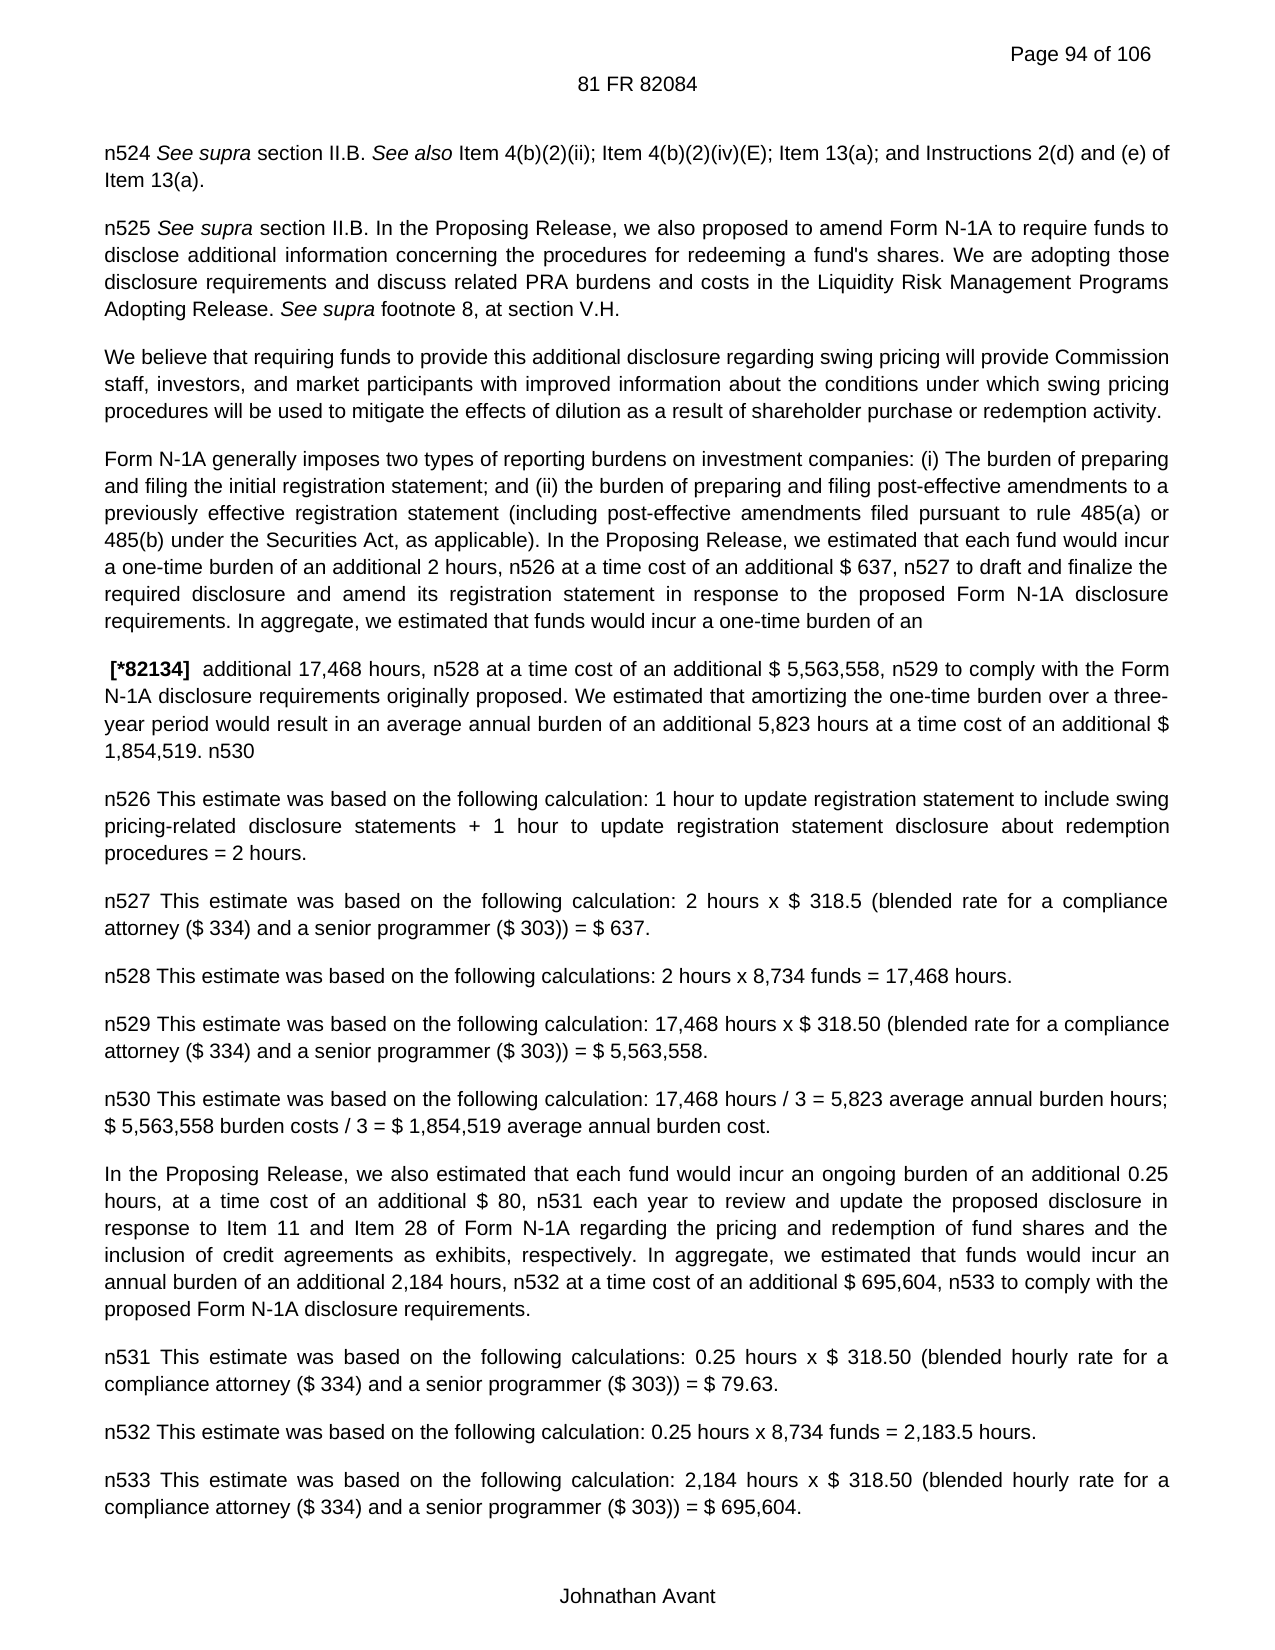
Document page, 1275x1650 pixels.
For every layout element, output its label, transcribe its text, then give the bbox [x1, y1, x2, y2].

text n528 This estimate was based on the following calculations: 2 hours x 8,734 funds = 17,468 hours. [104, 960, 1171, 987]
text n527 This estimate was based on the following calculation: 2 hours x $ 318.5 (blended rate for a compliance attorney ($ 334) and a senior programmer ($ 303)) = $ 637. [104, 885, 1171, 939]
text n526 This estimate was based on the following calculation: 1 hour to update registration statement to include swing pricing-related disclosure statements + 1 hour to update registration statement disclosure about redemption procedures = 2 hours. [104, 783, 1171, 864]
text n530 This estimate was based on the following calculation: 17,468 hours / 3 = 5,823 average annual burden hours; $ 5,563,558 burden costs / 3 = $ 1,854,519 average annual burden cost. [104, 1083, 1171, 1137]
text Form N-1A generally imposes two types of reporting burdens on investment companies: (i) The burden of preparing and filing the initial registration statement; and (ii) the burden of preparing and filing post-effective amendments to a previously effective registration statement (including post-effective amendments filed pursuant to rule 485(a) or 485(b) under the Securities Act, as applicable). In the Proposing Release, we estimated that each fund would incur a one-time burden of an additional 2 hours, n526 at a time cost of an additional $ 637, n527 to draft and finalize the required disclosure and amend its registration statement in response to the proposed Form N-1A disclosure requirements. In aggregate, we estimated that funds would incur a one-time burden of an [104, 444, 1171, 633]
text In the Proposing Release, we also estimated that each fund would incur an ongoing burden of an additional 0.25 hours, at a time cost of an additional $ 80, n531 each year to review and update the proposed disclosure in response to Item 11 and Item 28 of Form N-1A regarding the pricing and redemption of fund shares and the inclusion of credit agreements as exhibits, respectively. In aggregate, we estimated that funds would incur an annual burden of an additional 2,184 hours, n532 at a time cost of an additional $ 695,604, n533 to comply with the proposed Form N-1A disclosure requirements. [104, 1158, 1171, 1321]
text n533 This estimate was based on the following calculation: 2,184 hours x $ 318.50 (blended hourly rate for a compliance attorney ($ 334) and a senior programmer ($ 303)) = $ 695,604. [104, 1464, 1171, 1519]
text n525 See supra section II.B. In the Proposing Release, we also proposed to amend Form N-1A to require funds to disclose additional information concerning the procedures for redeeming a fund's shares. We are adopting those disclosure requirements and discuss related PRA burdens and costs in the Liquidity Risk Management Programs Adopting Release. See supra footnote 8, at section V.H. [104, 212, 1171, 321]
text We believe that requiring funds to provide this additional disclosure regarding swing pricing will provide Commission staff, investors, and market participants with improved information about the conditions under which swing pricing procedures will be used to mitigate the effects of dilution as a result of shareholder purchase or redemption activity. [104, 342, 1171, 423]
text n532 This estimate was based on the following calculation: 0.25 hours x 8,734 funds = 2,183.5 hours. [104, 1417, 1171, 1444]
text n524 See supra section II.B. See also Item 4(b)(2)(ii); Item 4(b)(2)(iv)(E); Item 13(a); and Instructions 2(d) and (e) of Item 13(a). [104, 137, 1171, 192]
text [*82134] additional 17,468 hours, n528 at a time cost of an additional $ 5,563,558, n529 to comply with the Form N-1A disclosure requirements originally proposed. We estimated that amortizing the one-time burden over a three-year period would result in an average annual burden of an additional 5,823 hours at a time cost of an additional $ 1,854,519. n530 [104, 654, 1171, 762]
text n529 This estimate was based on the following calculation: 17,468 hours x $ 318.50 (blended rate for a compliance attorney ($ 334) and a senior programmer ($ 303)) = $ 5,563,558. [104, 1008, 1171, 1062]
text n531 This estimate was based on the following calculations: 0.25 hours x $ 318.50 (blended hourly rate for a compliance attorney ($ 334) and a senior programmer ($ 303)) = $ 79.63. [104, 1342, 1171, 1396]
